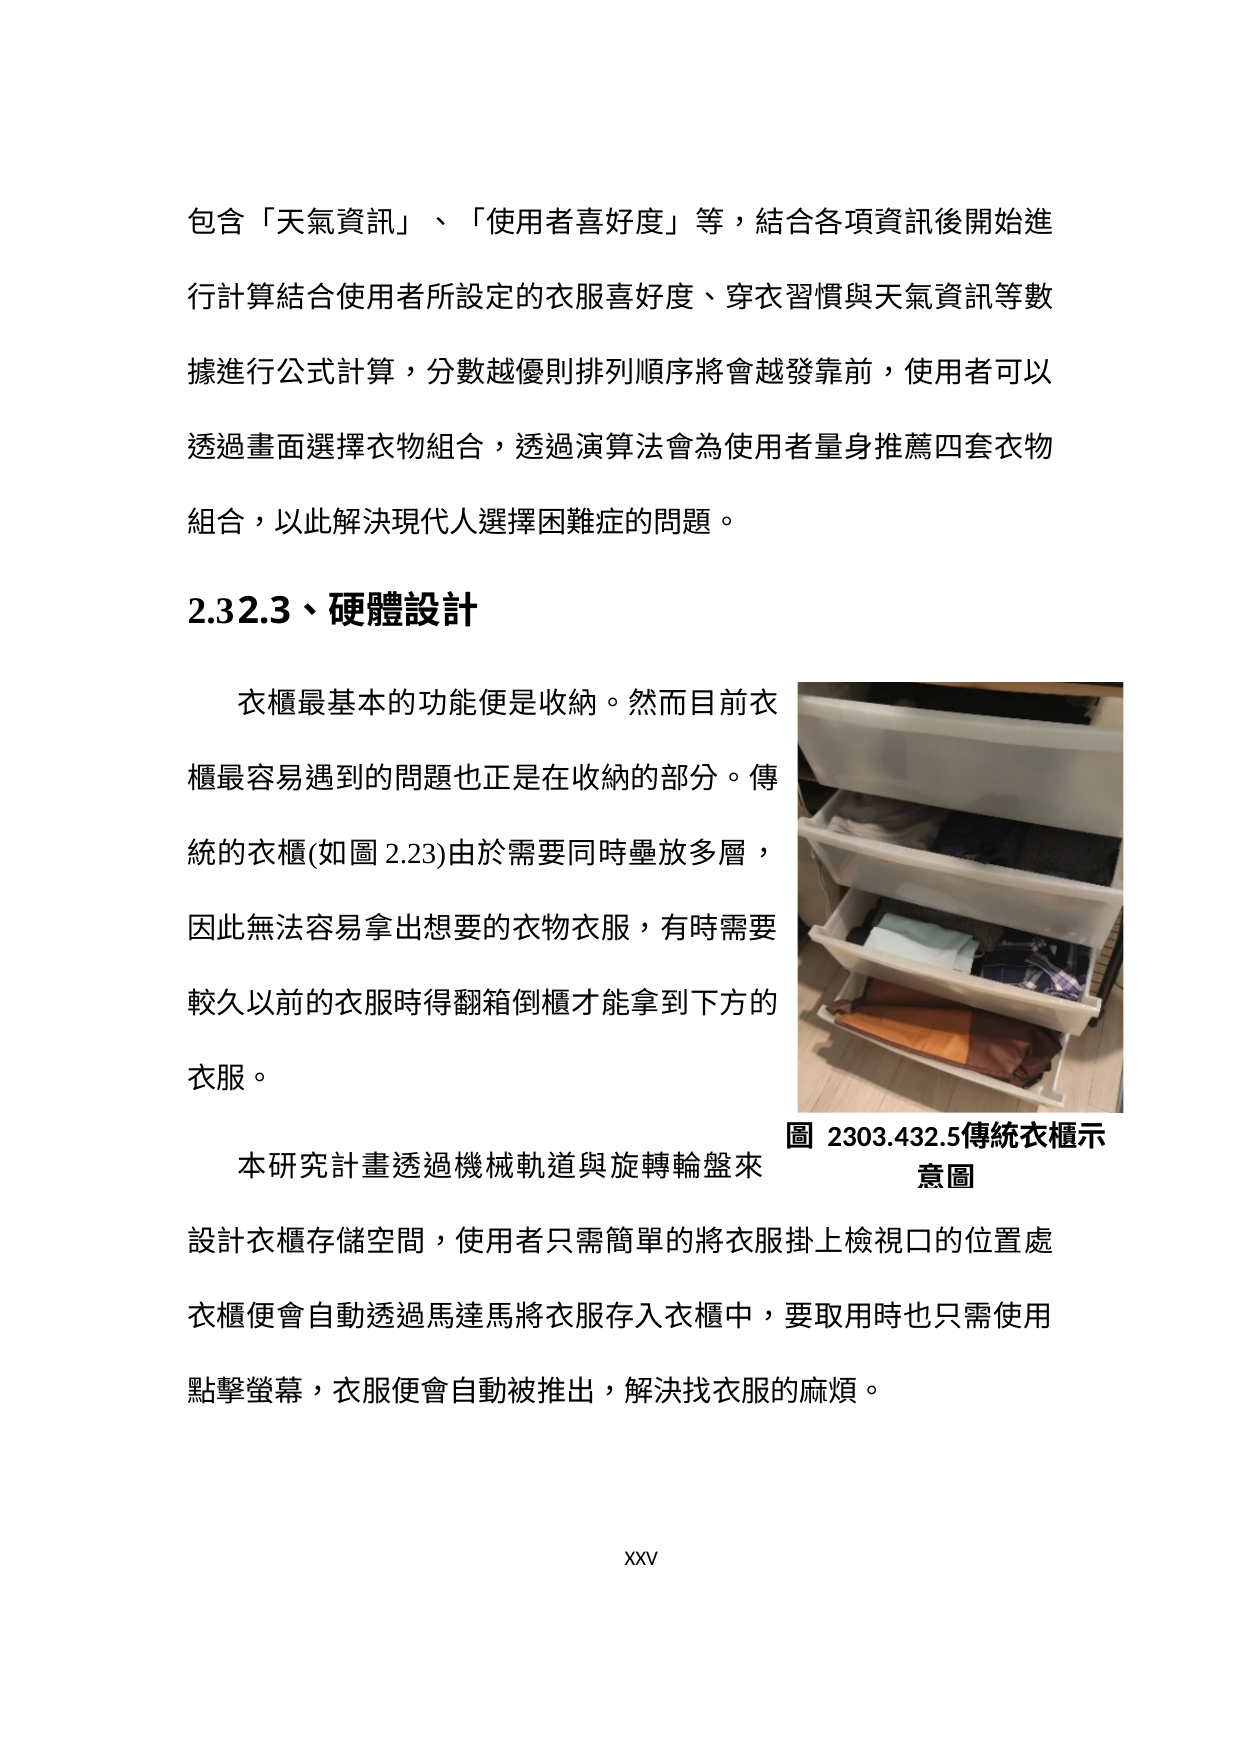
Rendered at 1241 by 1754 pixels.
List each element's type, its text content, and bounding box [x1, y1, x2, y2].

subtitle 、硬體設計 [187, 569, 1024, 644]
text 衣櫃最基本的功能便是收納。然而目前衣櫃最容易遇到的問題也正是在收納的部分。傳統的衣櫃(如圖)由於需要同時壘放多層，因此無法容易拿出想要的，有時需要較久以前的衣服時得翻箱倒櫃才能拿到下方的衣服。 [187, 663, 1053, 1113]
picture [797, 682, 1124, 1113]
text 本研究計畫透過機械軌道與旋轉輪盤來設計衣櫃存儲空間，使用者只需簡單的將衣服掛上檢視口的位置處衣櫃便會自動透過將衣服存入衣櫃中，要取用時也只需使用點擊螢幕，衣服便會自動被推出，解決找衣服的麻煩。 [187, 1126, 1053, 1426]
text 系統在推薦使用者穿衣組合時會，以此解決現代人選擇困難症的問題。 [187, 182, 1053, 557]
